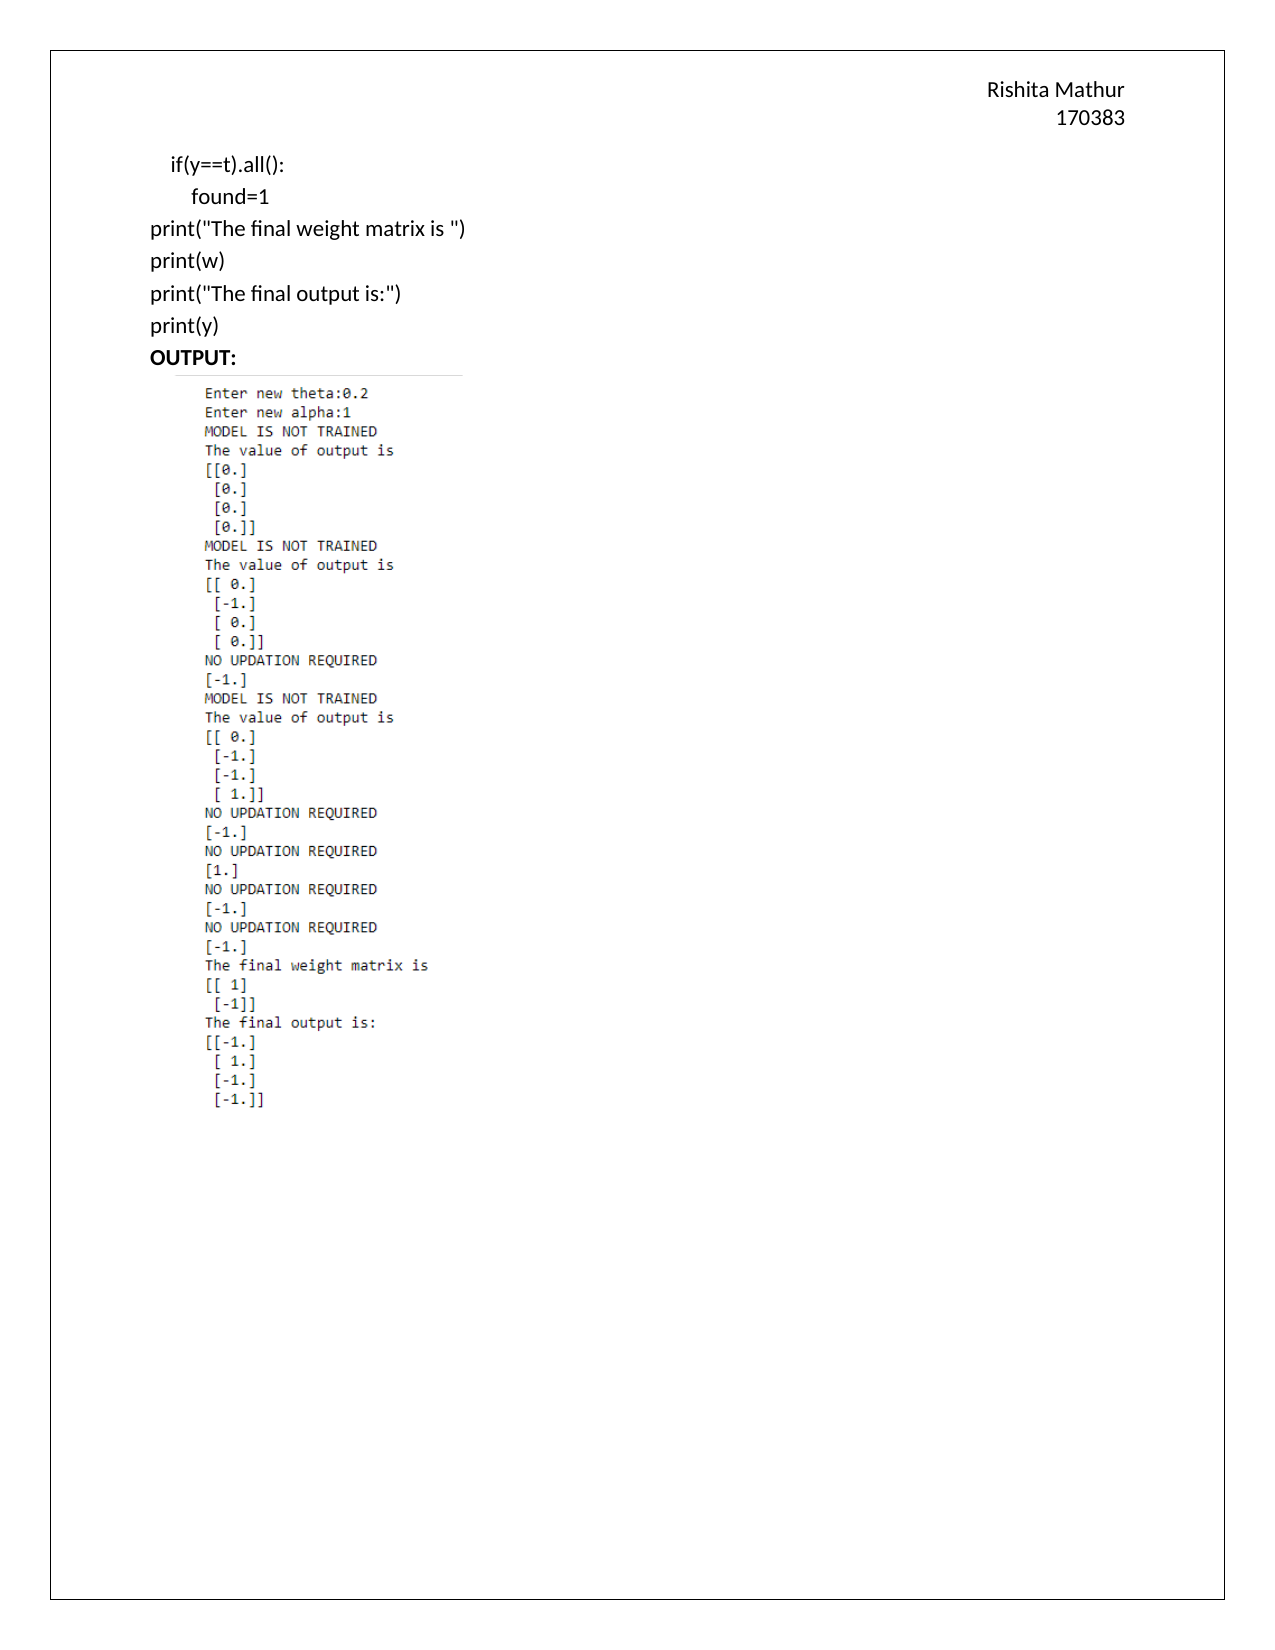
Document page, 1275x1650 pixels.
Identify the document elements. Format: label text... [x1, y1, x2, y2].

text OUTPUT: [150, 343, 1125, 371]
picture [150, 375, 463, 1111]
text print("The final weight matrix is ") [150, 214, 1125, 242]
text if(y==t).all(): [150, 150, 1125, 178]
text print(y) [150, 311, 1125, 339]
text print("The final output is:") [150, 279, 1125, 307]
text found=1 [150, 182, 1125, 210]
text print(w) [150, 247, 1125, 274]
